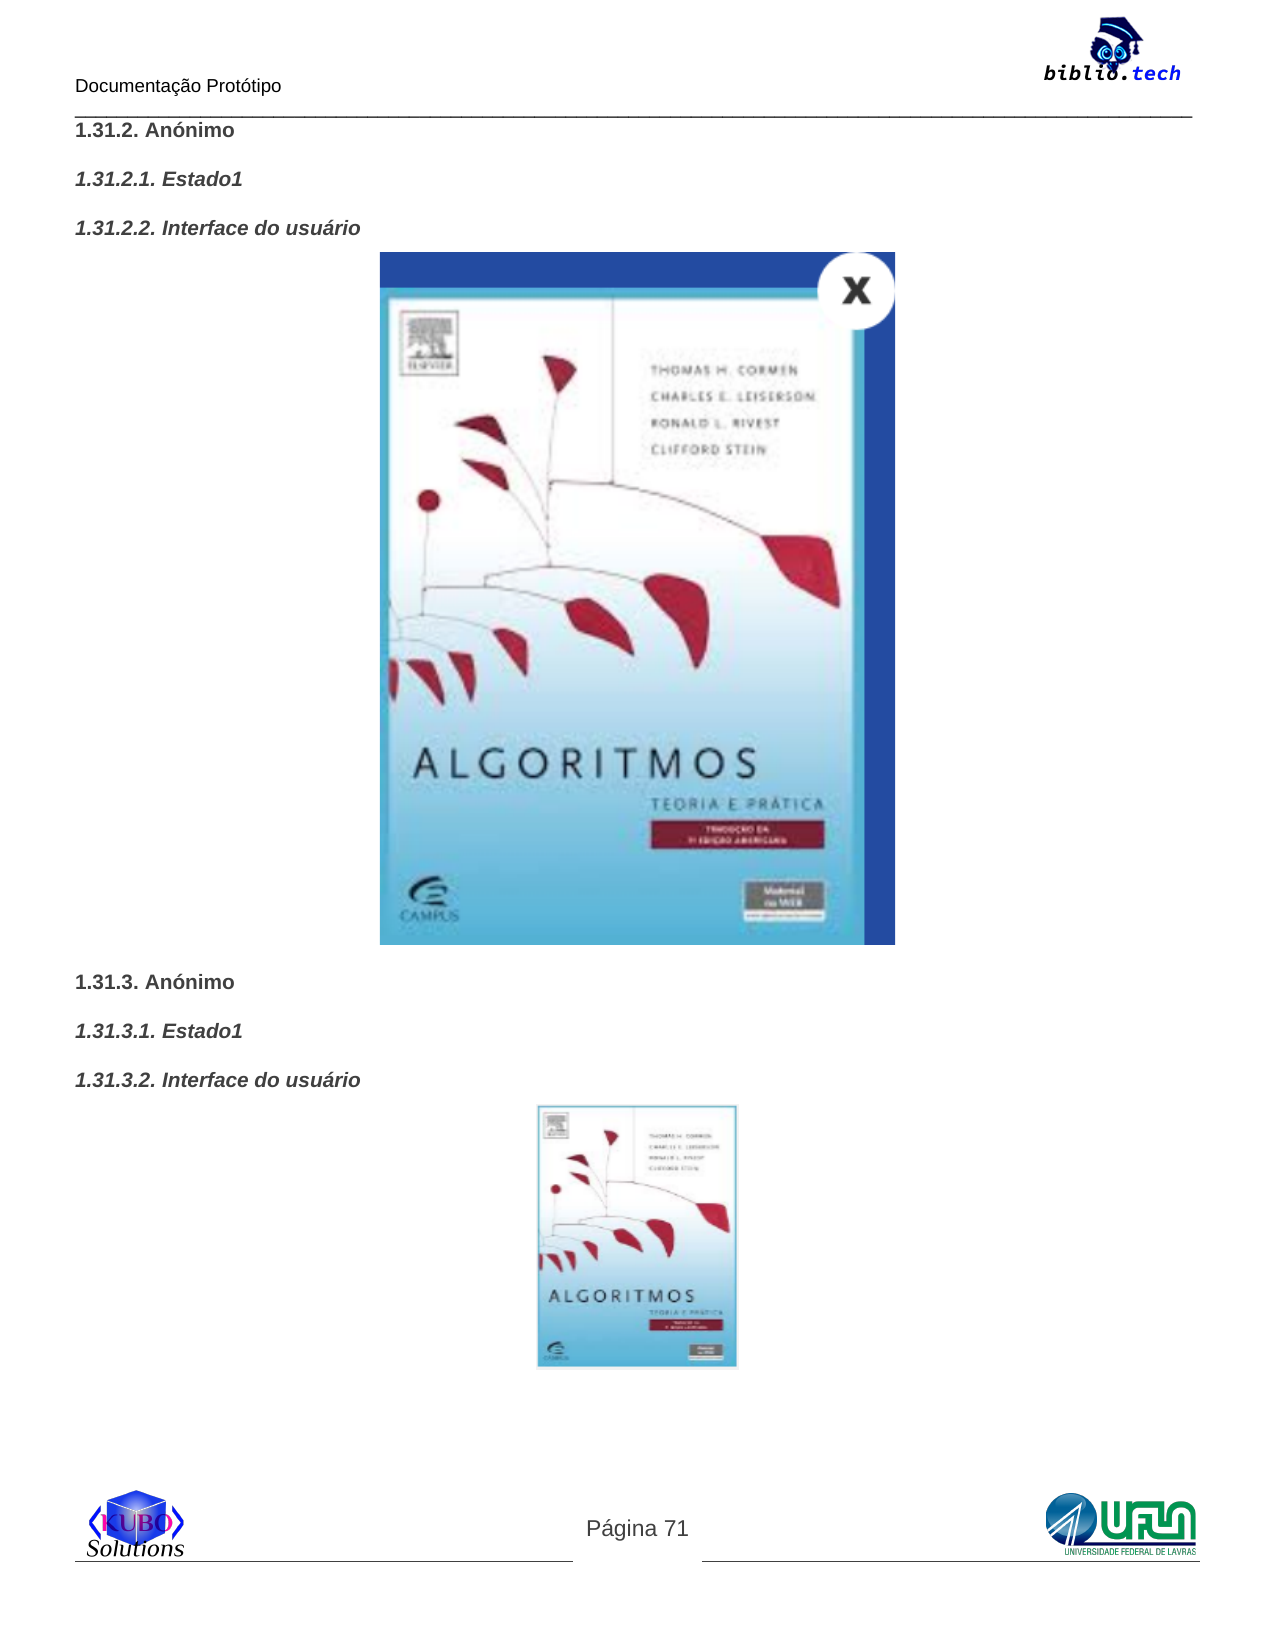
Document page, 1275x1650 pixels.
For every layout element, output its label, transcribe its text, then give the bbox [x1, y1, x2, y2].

subtitle Interface do usuário [75, 1068, 1200, 1092]
subtitle Interface do usuário [75, 216, 1200, 240]
picture [1038, 11, 1187, 95]
picture [1046, 1493, 1196, 1555]
subtitle Anónimo [75, 970, 1200, 994]
subtitle Estado1 [75, 1019, 1200, 1043]
picture [86, 1472, 185, 1561]
picture [379, 252, 896, 945]
subtitle Estado1 [75, 167, 1200, 191]
subtitle Anónimo [75, 118, 1200, 142]
picture [536, 1104, 739, 1370]
